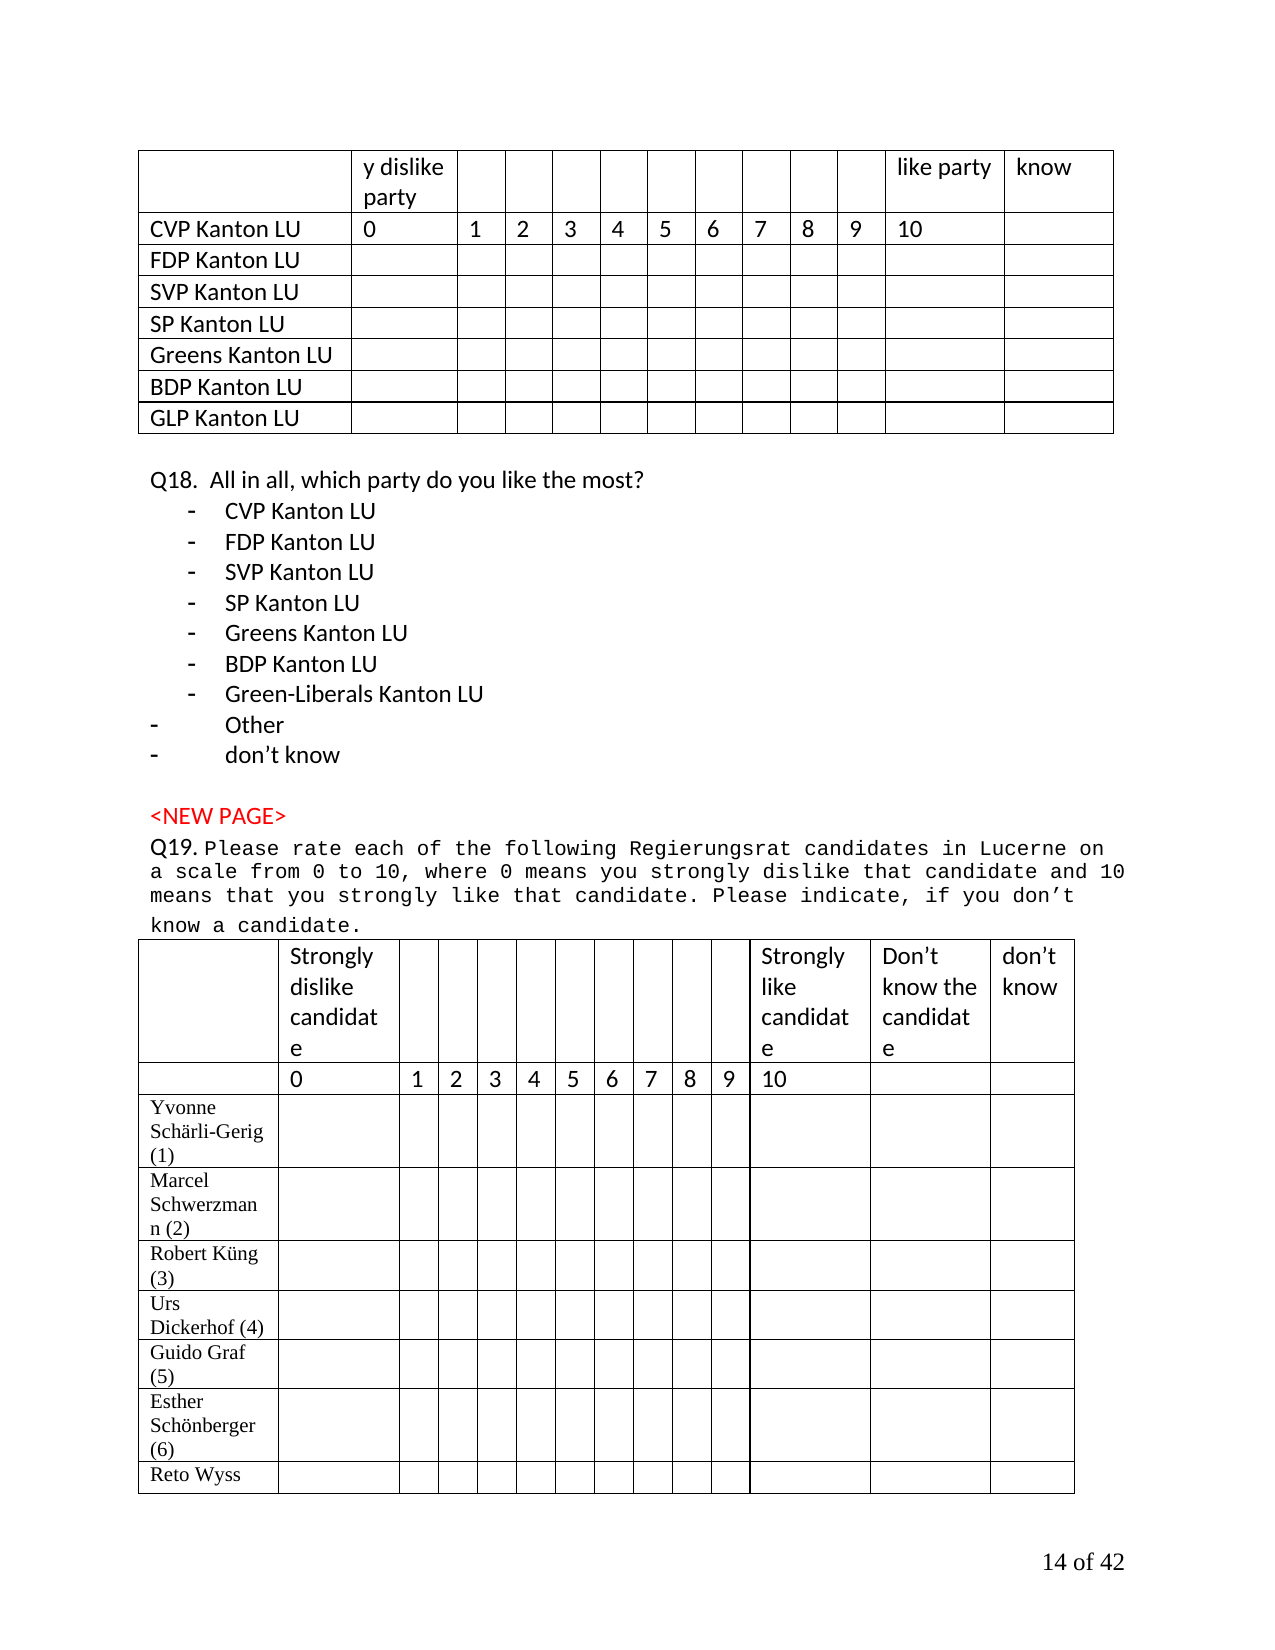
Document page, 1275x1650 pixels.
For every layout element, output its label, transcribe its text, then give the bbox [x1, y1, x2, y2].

table_cell [648, 371, 695, 401]
table_cell [556, 1291, 594, 1339]
table_cell [791, 403, 837, 433]
table_cell [791, 339, 837, 370]
table_cell Guido Graf (5) [139, 1340, 278, 1388]
table_cell [634, 1462, 672, 1493]
table_cell 6 [696, 213, 742, 244]
table_cell [886, 371, 1004, 401]
table_cell [648, 245, 695, 275]
table_cell 9 [838, 213, 885, 244]
table_cell FDP Kanton LU [139, 245, 351, 275]
table_cell [991, 1340, 1074, 1388]
table_cell SP Kanton LU [139, 308, 351, 338]
table_cell [458, 276, 505, 307]
table_cell [517, 1389, 555, 1461]
table_cell 10 [886, 213, 1004, 244]
table_cell [791, 308, 837, 338]
table_cell [506, 371, 552, 401]
table_cell [458, 308, 505, 338]
table_cell [553, 371, 600, 401]
table_cell [517, 1241, 555, 1289]
table_cell 5 [648, 213, 695, 244]
table_cell [838, 371, 885, 401]
table_cell [886, 308, 1004, 338]
table_cell [595, 1340, 633, 1388]
table_cell Esther Schönberger (6) [139, 1389, 278, 1461]
text <NEW PAGE> [150, 800, 1125, 831]
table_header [352, 151, 457, 212]
table_header [439, 940, 477, 1062]
table_cell [696, 339, 742, 370]
table_cell [791, 245, 837, 275]
table_cell [648, 403, 695, 433]
table_cell [712, 1462, 749, 1493]
table_cell [838, 276, 885, 307]
table_header [478, 940, 516, 1062]
table_cell [439, 1241, 477, 1289]
table_cell [601, 339, 647, 370]
table_cell 0 [352, 213, 457, 244]
table_cell [871, 1241, 990, 1289]
table_cell [634, 1168, 672, 1240]
table_cell [871, 1340, 990, 1388]
table_cell [553, 403, 600, 433]
table_cell [400, 1291, 438, 1339]
table_cell 4 [517, 1063, 555, 1094]
table_cell [478, 1389, 516, 1461]
table_cell [1005, 403, 1113, 433]
table_cell [838, 403, 885, 433]
table_cell [791, 276, 837, 307]
table_cell [279, 1340, 399, 1388]
table_cell [991, 1168, 1074, 1240]
table_header [601, 151, 647, 212]
table_cell [696, 245, 742, 275]
table_cell [743, 371, 790, 401]
table_cell [352, 339, 457, 370]
table_cell [791, 371, 837, 401]
table_cell [1005, 213, 1113, 244]
table_cell BDP Kanton LU [139, 371, 351, 401]
table_cell [673, 1291, 711, 1339]
table_header [595, 940, 633, 1062]
table_cell 10 [751, 1063, 870, 1094]
table_cell [673, 1340, 711, 1388]
table_cell [556, 1340, 594, 1388]
table_cell [1005, 245, 1113, 275]
list Green-Liberals Kanton LU [187, 678, 1125, 709]
table_header Strongly like party [886, 151, 1004, 212]
table_header Strongly like candidate [751, 940, 870, 1062]
table_cell [696, 276, 742, 307]
table_header [506, 151, 552, 212]
table_cell [712, 1340, 749, 1388]
table_cell [648, 339, 695, 370]
text Q18. All in all, which party do you like the most? [150, 464, 1125, 495]
table_cell [478, 1095, 516, 1167]
table_cell [352, 245, 457, 275]
table_cell [991, 1291, 1074, 1339]
table_cell [871, 1389, 990, 1461]
table_cell [838, 245, 885, 275]
table_header Don’t know the candidate [871, 940, 990, 1062]
table_cell [439, 1389, 477, 1461]
text Q19. Please rate each of the following Regierungsrat candidates in Lucerne on a scale from 0 to 10, where 0 means you strongly dislike that candidate and 10 means that you strongly like that candidate. Please indicate, if you don’t know a candidate. [150, 831, 1125, 939]
table_cell [991, 1095, 1074, 1167]
table_cell [648, 308, 695, 338]
table_cell [517, 1462, 555, 1493]
table_cell [352, 308, 457, 338]
table_header [712, 940, 749, 1062]
table_header [634, 940, 672, 1062]
table_cell [1005, 371, 1113, 401]
list Greens Kanton LU [187, 617, 1125, 648]
table_cell [991, 1462, 1074, 1493]
table_cell Robert Küng (3) [139, 1241, 278, 1289]
table_cell [673, 1095, 711, 1167]
table_cell [743, 276, 790, 307]
table_cell [601, 308, 647, 338]
table_cell [506, 403, 552, 433]
table_cell [556, 1241, 594, 1289]
table_cell [673, 1462, 711, 1493]
table_cell [279, 1462, 399, 1493]
table_cell [439, 1462, 477, 1493]
table_cell [279, 1168, 399, 1240]
table_cell [871, 1095, 990, 1167]
table_cell [439, 1340, 477, 1388]
list Other [150, 709, 1125, 739]
table_header don’t know [991, 940, 1074, 1062]
table_cell [400, 1462, 438, 1493]
table_cell [517, 1168, 555, 1240]
table_cell [553, 245, 600, 275]
table_cell [517, 1340, 555, 1388]
table_cell [886, 339, 1004, 370]
table_cell [991, 1389, 1074, 1461]
table_cell [696, 371, 742, 401]
table_cell [751, 1389, 870, 1461]
table_cell [595, 1389, 633, 1461]
table_cell 2 [439, 1063, 477, 1094]
table_cell [517, 1095, 555, 1167]
table_cell [634, 1340, 672, 1388]
table_cell [478, 1168, 516, 1240]
table_cell Reto Wyss (7) [139, 1462, 278, 1493]
table_cell [743, 403, 790, 433]
list FDP Kanton LU [187, 526, 1125, 556]
table_cell [673, 1168, 711, 1240]
table_cell [595, 1291, 633, 1339]
table_cell 1 [458, 213, 505, 244]
table_cell 1 [400, 1063, 438, 1094]
table_cell [751, 1241, 870, 1289]
table_cell [886, 403, 1004, 433]
table_cell [478, 1462, 516, 1493]
list BDP Kanton LU [187, 648, 1125, 678]
table_cell [556, 1389, 594, 1461]
list CVP Kanton LU [187, 495, 1125, 526]
table_cell [400, 1340, 438, 1388]
table_header [458, 151, 505, 212]
table_cell [506, 308, 552, 338]
table_header [696, 151, 742, 212]
table_cell 2 [506, 213, 552, 244]
table_cell [871, 1291, 990, 1339]
table_header [556, 940, 594, 1062]
table_cell [595, 1241, 633, 1289]
table_cell [634, 1241, 672, 1289]
table_cell [556, 1168, 594, 1240]
list SP Kanton LU [187, 587, 1125, 617]
table_cell [478, 1340, 516, 1388]
table_header [743, 151, 790, 212]
table_cell [634, 1291, 672, 1339]
table_cell [400, 1389, 438, 1461]
table_cell [696, 403, 742, 433]
table_cell [506, 339, 552, 370]
table_cell [751, 1340, 870, 1388]
table_cell [279, 1291, 399, 1339]
table_header Don’t know [1005, 151, 1113, 212]
table_cell [838, 308, 885, 338]
table_cell [439, 1291, 477, 1339]
table_cell [553, 308, 600, 338]
table_header [517, 940, 555, 1062]
table_cell [712, 1389, 749, 1461]
table_cell [751, 1168, 870, 1240]
table_cell [400, 1168, 438, 1240]
table_cell [648, 276, 695, 307]
table_cell [751, 1095, 870, 1167]
table_cell [458, 339, 505, 370]
table_cell [751, 1462, 870, 1493]
table_cell [595, 1462, 633, 1493]
table_header [139, 151, 351, 212]
table_cell 5 [556, 1063, 594, 1094]
table_cell [279, 1095, 399, 1167]
table_cell 0 [279, 1063, 399, 1094]
table_cell [871, 1168, 990, 1240]
table_cell [743, 245, 790, 275]
table_header [648, 151, 695, 212]
table_cell [871, 1063, 990, 1094]
table_cell [634, 1095, 672, 1167]
table_cell [991, 1241, 1074, 1289]
table_cell [601, 371, 647, 401]
list SVP Kanton LU [187, 556, 1125, 587]
table_cell [712, 1291, 749, 1339]
table_cell [886, 245, 1004, 275]
table_cell Urs Dickerhof (4) [139, 1291, 278, 1339]
table_cell [553, 339, 600, 370]
table_header [791, 151, 837, 212]
table_cell 8 [791, 213, 837, 244]
table_cell 3 [553, 213, 600, 244]
table_cell [673, 1241, 711, 1289]
table_cell SVP Kanton LU [139, 276, 351, 307]
table_cell [743, 308, 790, 338]
table_header [400, 940, 438, 1062]
table_cell [478, 1291, 516, 1339]
table_header [139, 940, 278, 1062]
table_header Strongly dislike candidate [279, 940, 399, 1062]
table_cell [352, 403, 457, 433]
table_cell [478, 1241, 516, 1289]
table_header [673, 940, 711, 1062]
table_cell [517, 1291, 555, 1339]
table_cell 6 [595, 1063, 633, 1094]
table_cell [400, 1095, 438, 1167]
table_cell [1005, 308, 1113, 338]
table_cell [601, 276, 647, 307]
table_header [553, 151, 600, 212]
table_cell [712, 1241, 749, 1289]
table_cell [439, 1095, 477, 1167]
table_cell [458, 371, 505, 401]
table_cell 4 [601, 213, 647, 244]
table_cell 3 [478, 1063, 516, 1094]
table_cell [506, 245, 552, 275]
table_cell Yvonne Schärli-Gerig (1) [139, 1095, 278, 1167]
table_cell [553, 276, 600, 307]
table_cell [352, 371, 457, 401]
table_cell [458, 245, 505, 275]
table_cell [352, 276, 457, 307]
table_cell GLP Kanton LU [139, 403, 351, 433]
table_cell Marcel Schwerzmann (2) [139, 1168, 278, 1240]
table_cell 7 [634, 1063, 672, 1094]
table_cell [1005, 276, 1113, 307]
list don’t know [150, 739, 1125, 770]
table_cell [595, 1168, 633, 1240]
table_cell [458, 403, 505, 433]
table_cell [439, 1168, 477, 1240]
table_header [838, 151, 885, 212]
table_cell [991, 1063, 1074, 1094]
table_cell [673, 1389, 711, 1461]
table_cell [556, 1095, 594, 1167]
table_cell [139, 1063, 278, 1094]
table_cell [1005, 339, 1113, 370]
table_cell [838, 339, 885, 370]
table_cell [712, 1168, 749, 1240]
table_cell [712, 1095, 749, 1167]
table_cell 8 [673, 1063, 711, 1094]
table_cell CVP Kanton LU [139, 213, 351, 244]
table_cell [871, 1462, 990, 1493]
table_cell 9 [712, 1063, 749, 1094]
table_cell [279, 1241, 399, 1289]
table_cell [556, 1462, 594, 1493]
table_cell [634, 1389, 672, 1461]
table_cell [506, 276, 552, 307]
table_cell 7 [743, 213, 790, 244]
table_cell [595, 1095, 633, 1167]
table_cell Greens Kanton LU [139, 339, 351, 370]
table_cell [743, 339, 790, 370]
table_cell [751, 1291, 870, 1339]
table_cell [886, 276, 1004, 307]
table_cell [696, 308, 742, 338]
table_cell [601, 245, 647, 275]
table_cell [279, 1389, 399, 1461]
table_cell [400, 1241, 438, 1289]
table_cell [601, 403, 647, 433]
